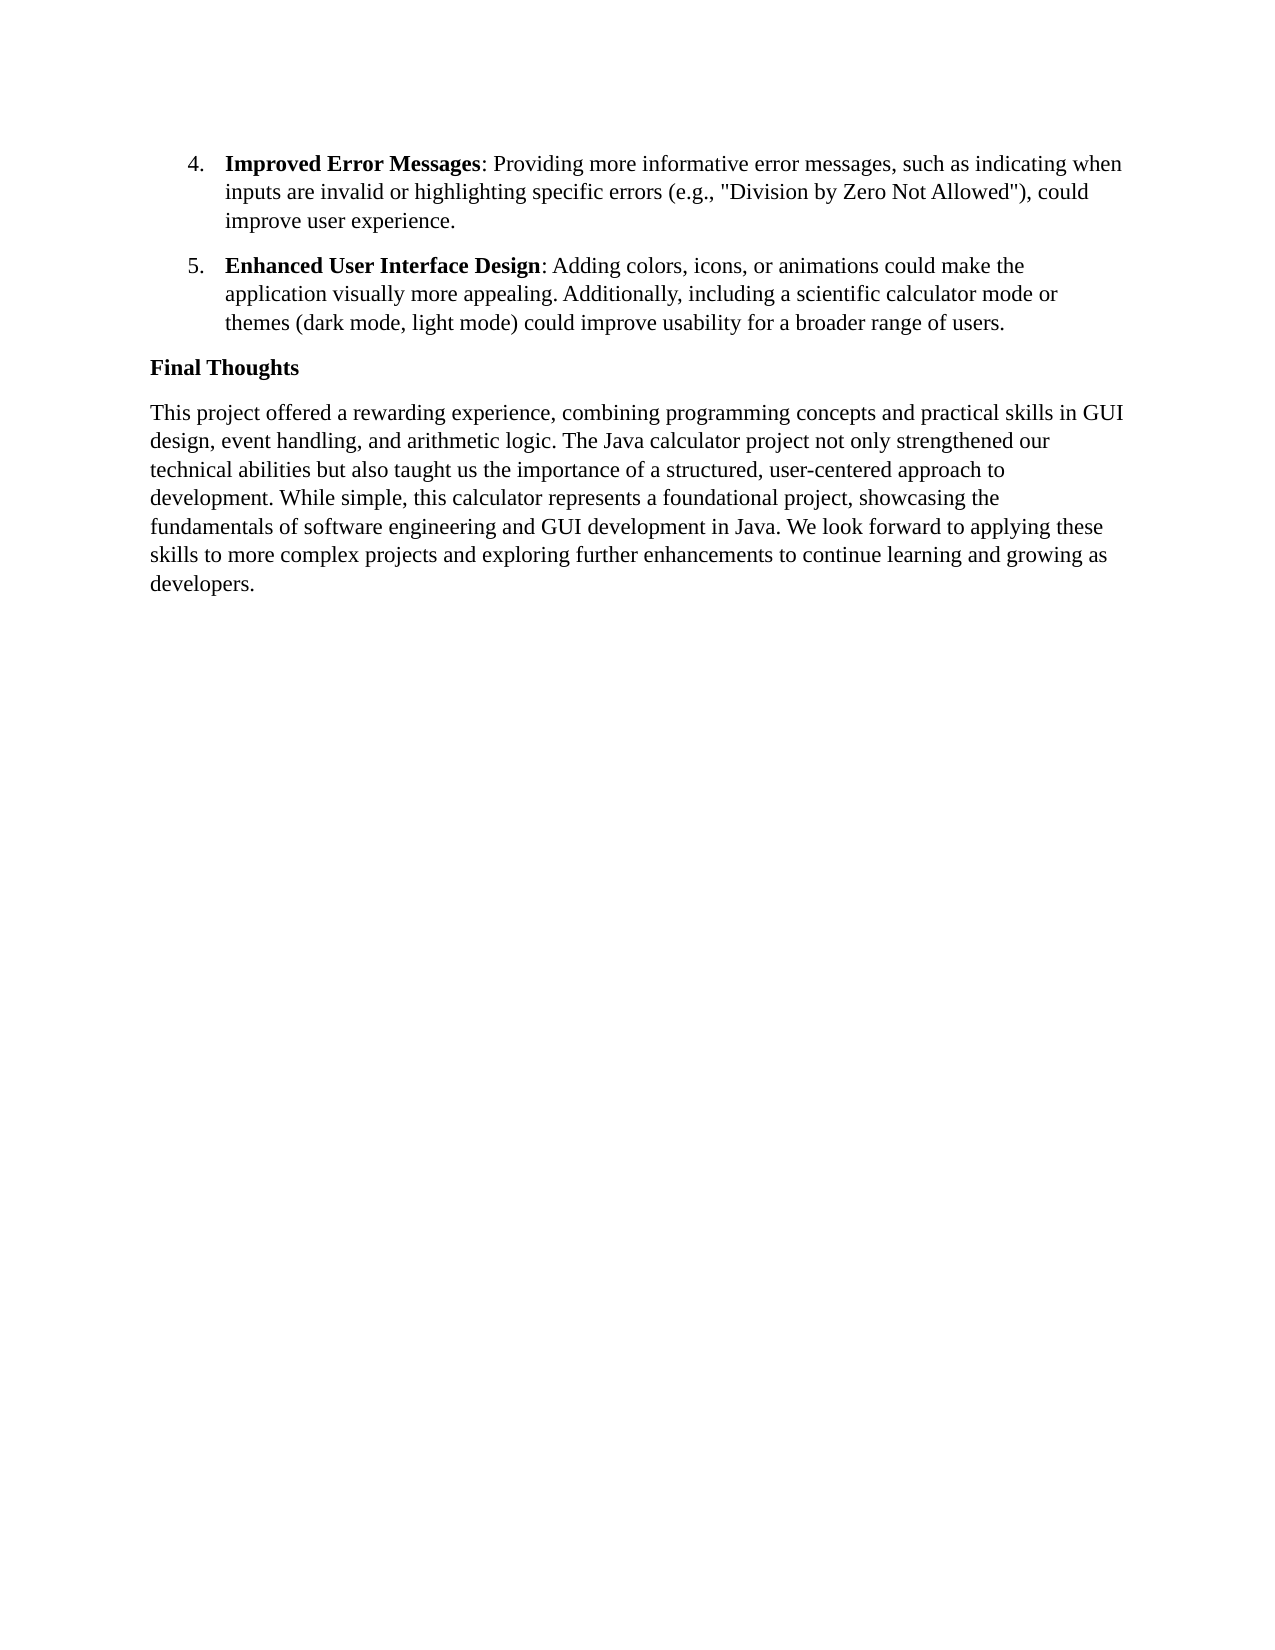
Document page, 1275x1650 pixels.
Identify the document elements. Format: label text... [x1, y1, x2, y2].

text Final Thoughts [150, 354, 1125, 380]
text This project offered a rewarding experience, combining programming concepts and practical skills in GUI design, event handling, and arithmetic logic. The Java calculator project not only strengthened our technical abilities but also taught us the importance of a structured, user-centered approach to development. While simple, this calculator represents a foundational project, showcasing the fundamentals of software engineering and GUI development in Java. We look forward to applying these skills to more complex projects and exploring further enhancements to continue learning and growing as developers. [150, 399, 1125, 596]
list Enhanced User Interface Design: Adding colors, icons, or animations could make the application visually more appealing. Additionally, including a scientific calculator mode or themes (dark mode, light mode) could improve usability for a broader range of users. [187, 252, 1125, 335]
list Improved Error Messages: Providing more informative error messages, such as indicating when inputs are invalid or highlighting specific errors (e.g., "Division by Zero Not Allowed"), could improve user experience. [187, 150, 1125, 233]
